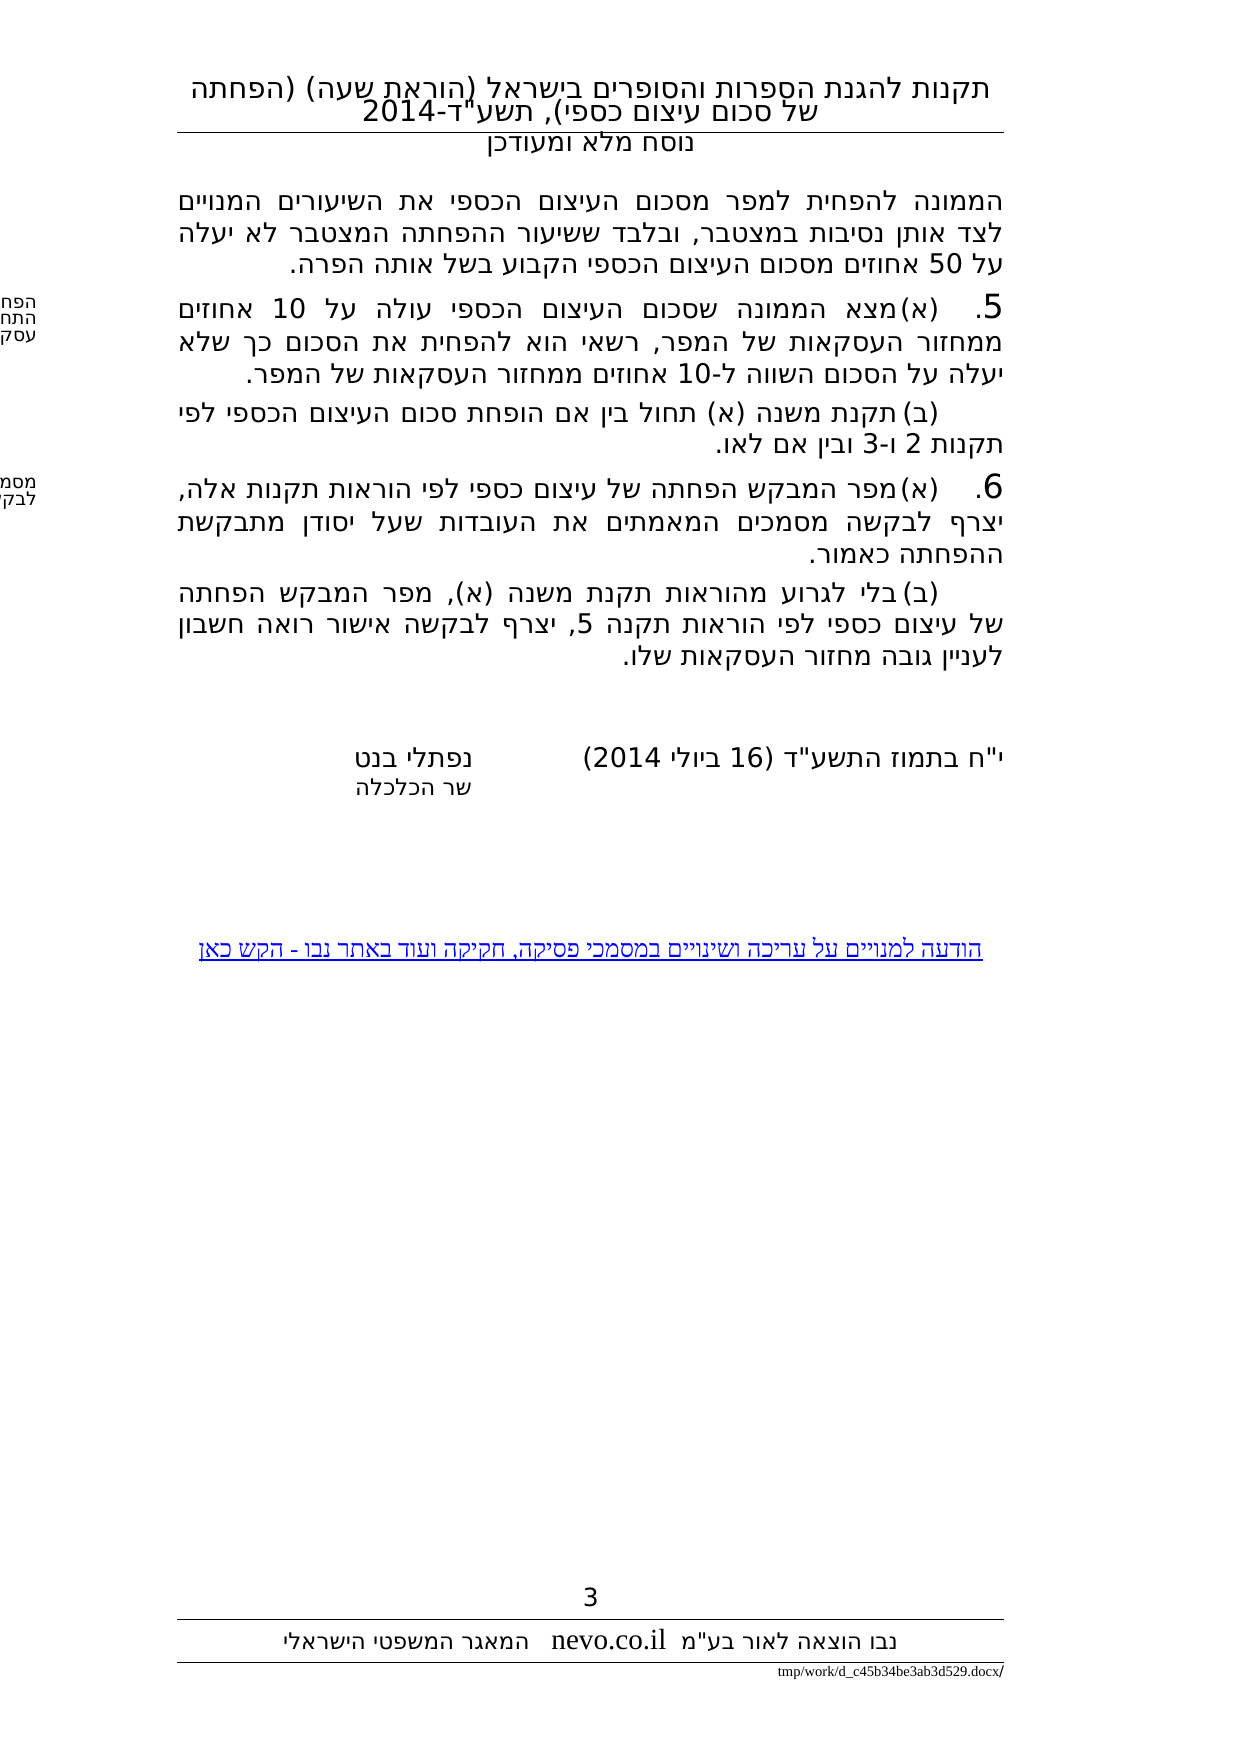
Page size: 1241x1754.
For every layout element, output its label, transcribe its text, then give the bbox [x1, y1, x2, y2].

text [177, 185, 1004, 280]
text 6. (א) מפר המבקש הפחתה של עיצום כספי לפי הוראות תקנות אלה, יצרף לבקשה מסמכים המאמתים את העובדות שעל יסודן מתבקשת ההפחתה כאמור. [177, 468, 1004, 569]
text (ב) בלי לגרוע מהוראות תקנת משנה (א), מפר המבקש הפחתה של עיצום כספי לפי הוראות תקנה 5, יצרף לבקשה אישור רואה חשבון לעניין גובה מחזור העסקאות שלו. [177, 577, 1004, 672]
text הודעה למנויים על עריכה ושינויים במסמכי פסיקה, חקיקה ועוד באתר נבו - הקש כאן [177, 934, 1004, 963]
text שר הכלכלה [177, 774, 1004, 801]
text (ב) תקנת משנה (א) תחול בין אם הופחת סכום העיצום הכספי לפי תקנות 2 ו-3 ובין אם לאו. [177, 397, 1004, 460]
text י"ח בתמוז התשע"ד (16 ביולי 2014) נפתלי בנט [177, 742, 1004, 774]
text 5. (א) מצא הממונה שסכום העיצום הכספי עולה על 10 אחוזים ממחזור העסקאות של המפר, רשאי הוא להפחית את הסכום כך שלא יעלה על הסכום השווה ל-10 אחוזים ממחזור העסקאות של המפר. [177, 287, 1004, 389]
